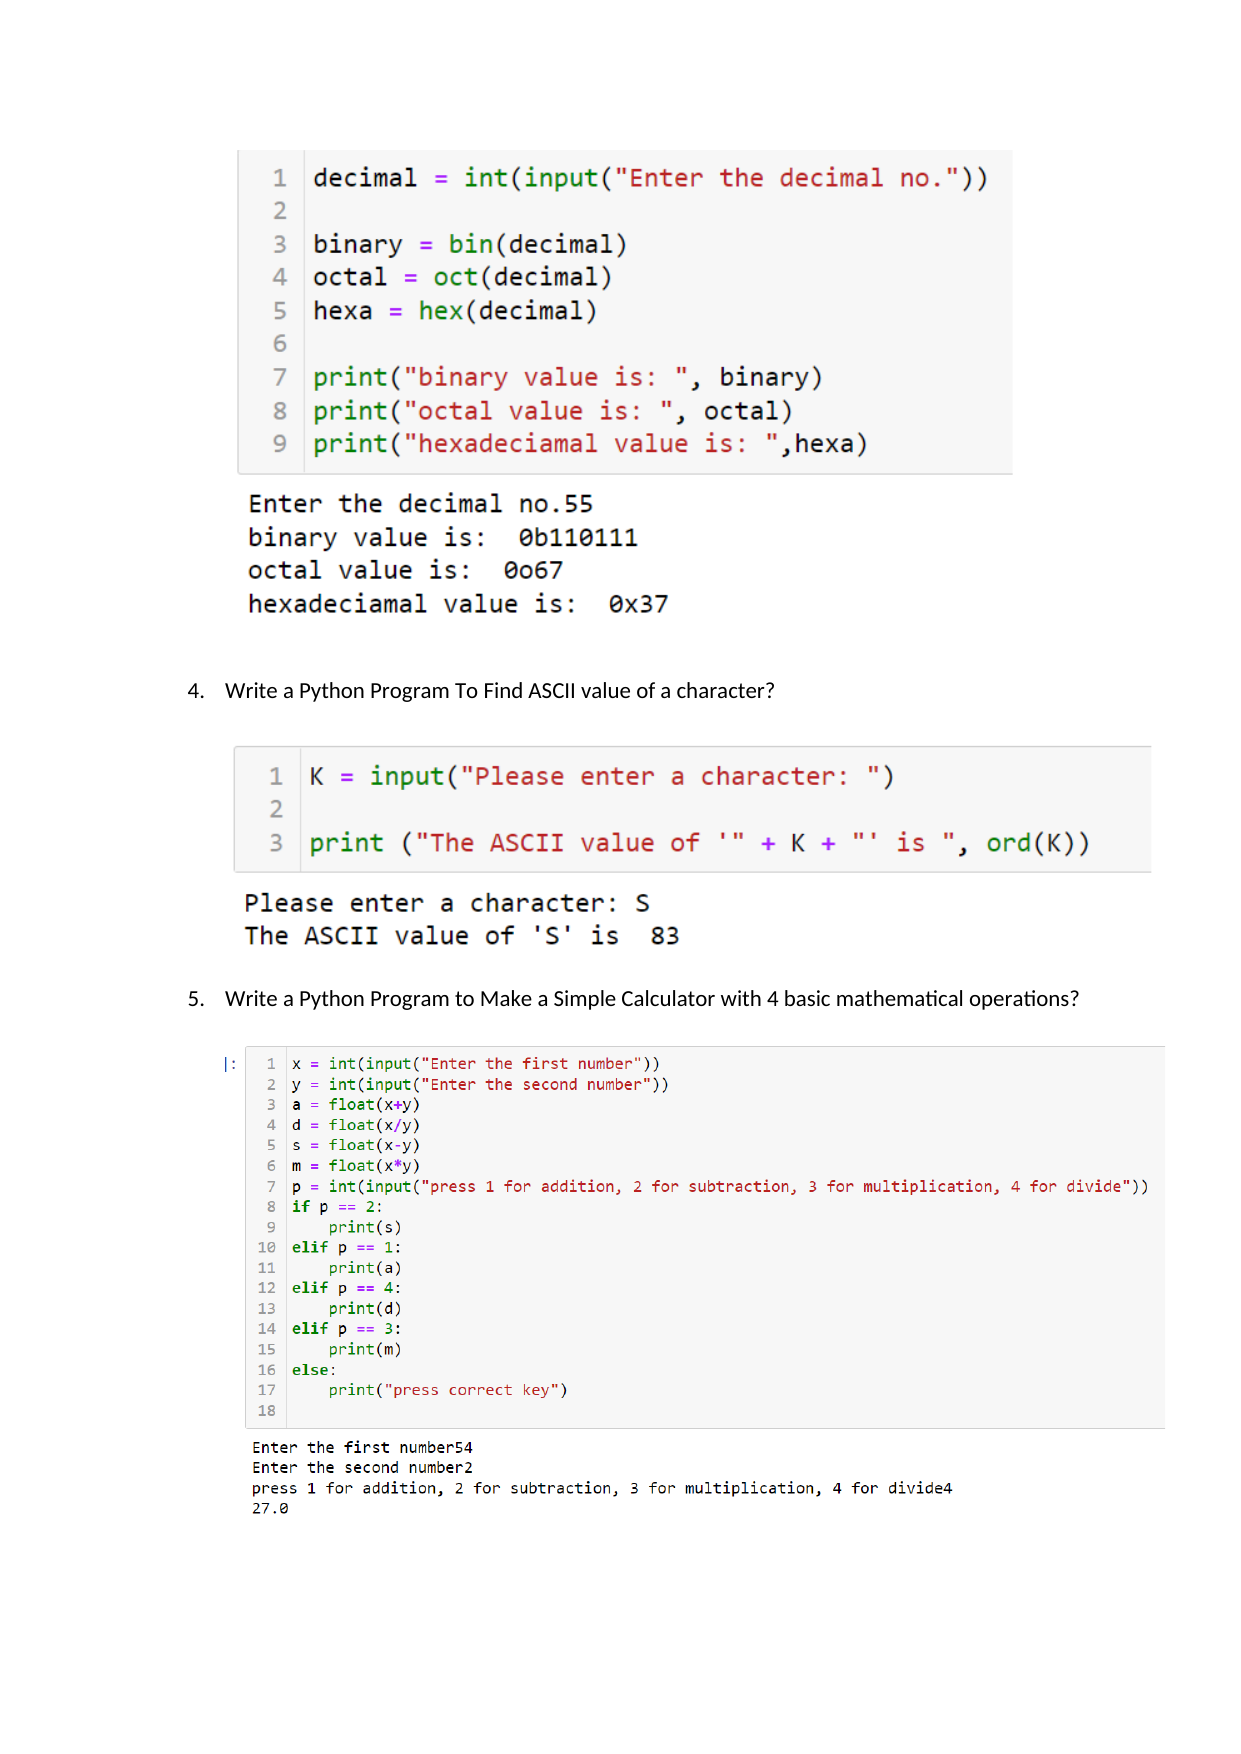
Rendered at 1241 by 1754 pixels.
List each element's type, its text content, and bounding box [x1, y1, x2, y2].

list Write a Python Program To Find ASCII value of a character? [187, 676, 1090, 704]
picture [225, 736, 1152, 952]
picture [225, 1044, 1166, 1523]
picture [225, 150, 1013, 644]
list Write a Python Program to Make a Simple Calculator with 4 basic mathematical operations? [187, 984, 1090, 1012]
